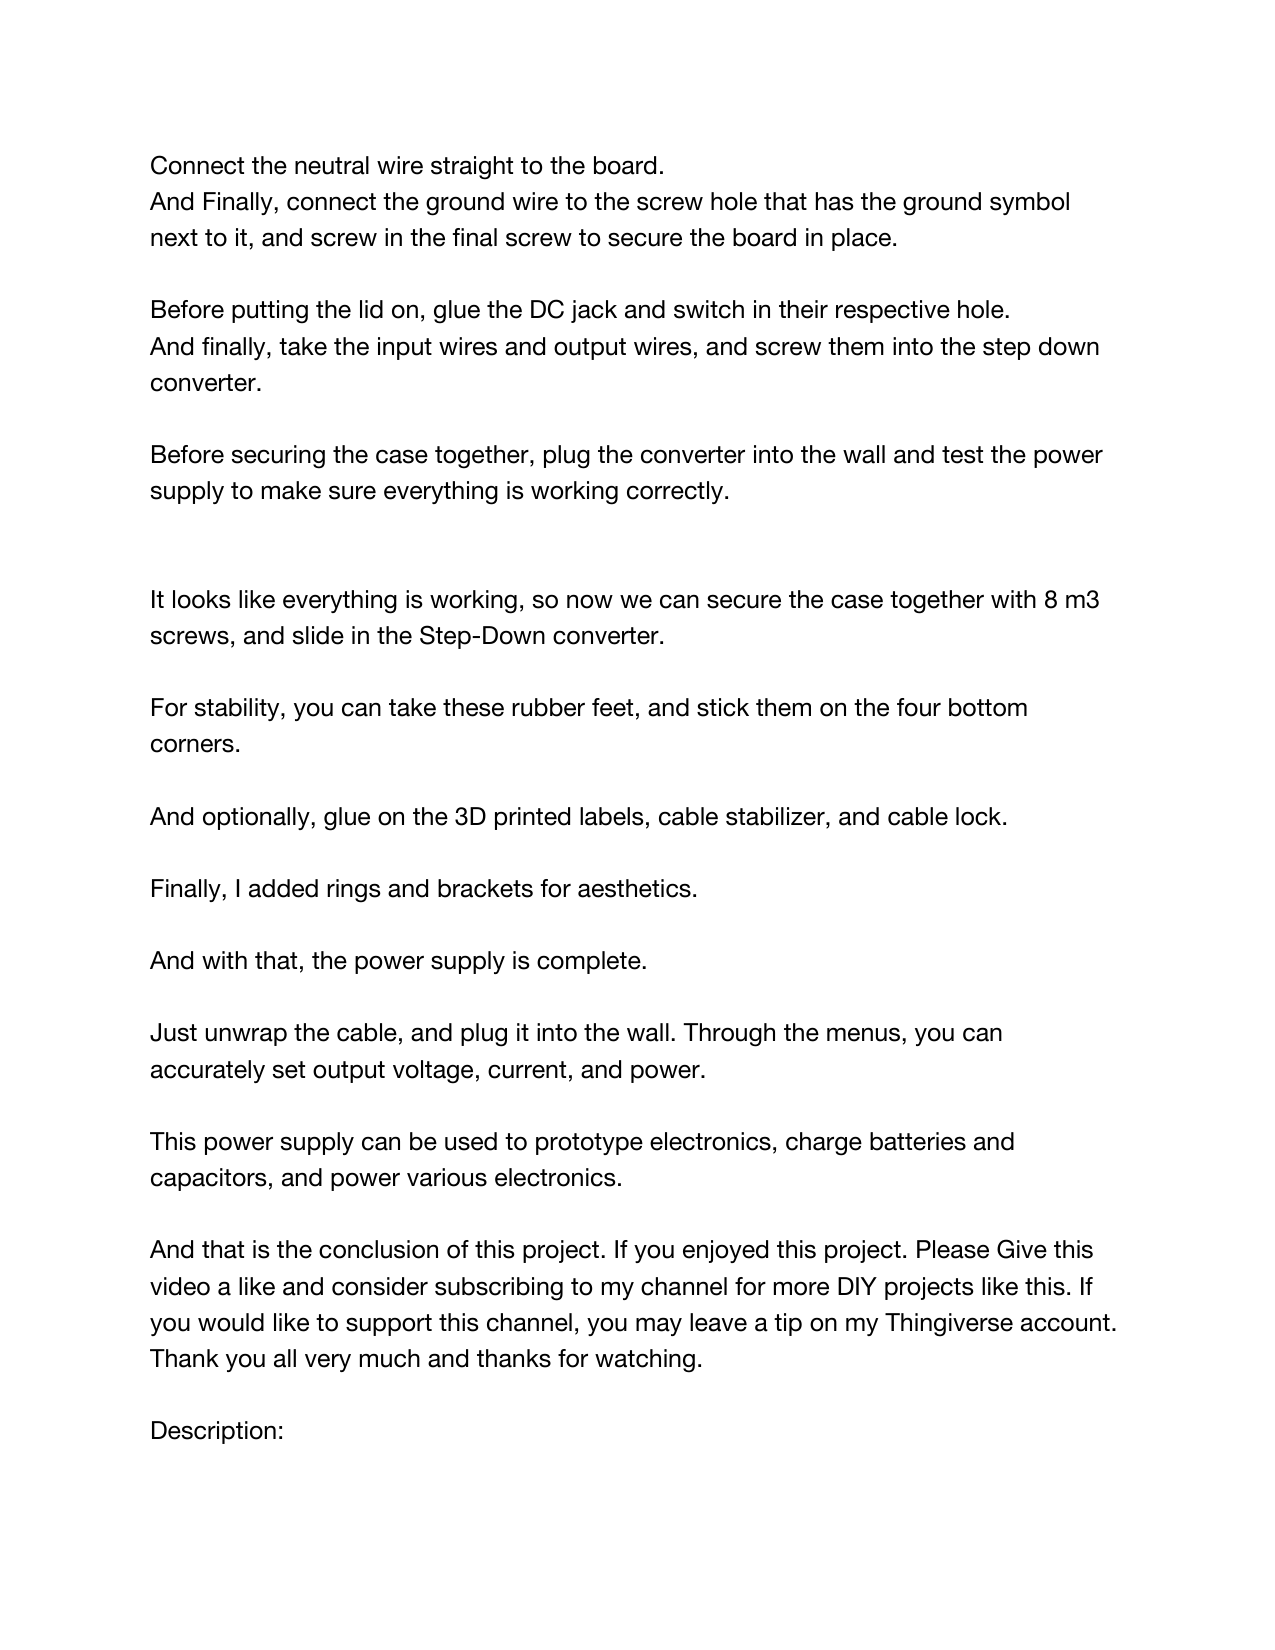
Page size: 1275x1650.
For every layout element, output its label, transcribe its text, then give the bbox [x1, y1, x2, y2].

text And with that, the power supply is complete. [150, 945, 1125, 977]
text And optionally, glue on the 3D printed labels, cable stabilizer, and cable lock. [150, 801, 1125, 832]
text And finally, take the input wires and output wires, and screw them into the step down converter. [150, 331, 1125, 398]
text Finally, I added rings and brackets for aesthetics. [150, 873, 1125, 904]
text And that is the conclusion of this project. If you enjoyed this project. Please Give this video a like and consider subscribing to my channel for more DIY projects like this. If you would like to support this channel, you may leave a tip on my Thingiverse account. Thank you all very much and thanks for watching. [150, 1234, 1125, 1374]
text Before securing the case together, plug the converter into the wall and test the power supply to make sure everything is working correctly. [150, 439, 1125, 507]
text Description: [150, 1415, 1125, 1447]
text Connect the neutral wire straight to the board. [150, 150, 1125, 181]
text Just unwrap the cable, and plug it into the wall. Through the menus, you can accurately set output voltage, current, and power. [150, 1017, 1125, 1085]
text And Finally, connect the ground wire to the screw hole that has the ground symbol next to it, and screw in the final screw to secure the board in place. [150, 186, 1125, 254]
text For stability, you can take these rubber feet, and stick them on the four bottom corners. [150, 692, 1125, 760]
text Before putting the lid on, glue the DC jack and switch in their respective hole. [150, 294, 1125, 326]
text This power supply can be used to prototype electronics, charge batteries and capacitors, and power various electronics. [150, 1126, 1125, 1193]
text It looks like everything is working, so now we can secure the case together with 8 m3 screws, and slide in the Step-Down converter. [150, 584, 1125, 651]
